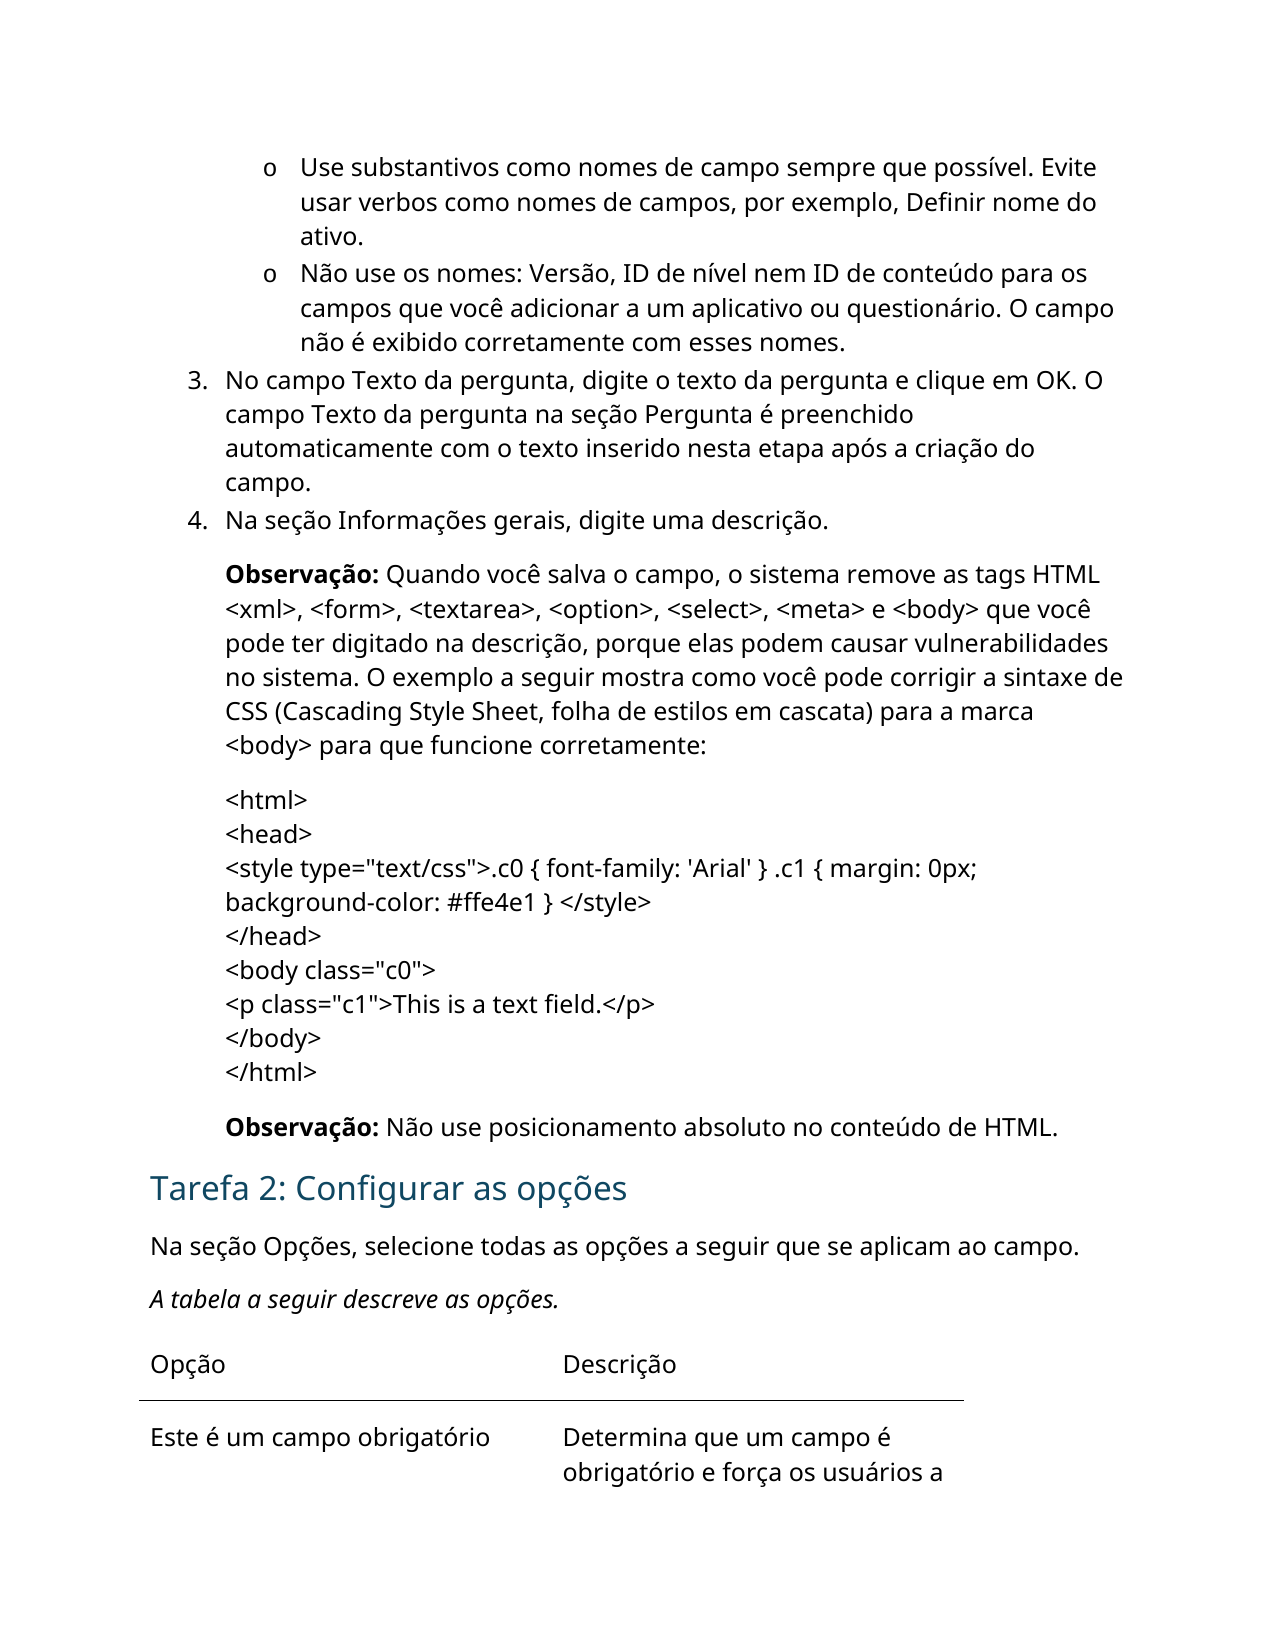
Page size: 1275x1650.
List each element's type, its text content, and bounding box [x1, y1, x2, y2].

list No campo Texto da pergunta, digite o texto da pergunta e clique em OK. O campo Texto da pergunta na seção Pergunta é preenchido automaticamente com o texto inserido nesta etapa após a criação do campo. [187, 362, 1125, 498]
table_cell Este é um campo obrigatório [139, 1401, 551, 1488]
table_header Descrição [551, 1328, 964, 1400]
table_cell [551, 1401, 964, 1488]
table_header Opção [139, 1328, 551, 1400]
subtitle Tarefa 2: Configurar as opções [150, 1165, 1125, 1210]
list Observação: Não use posicionamento absoluto no conteúdo de HTML. [187, 1110, 1125, 1144]
text A tabela a seguir descreve as opções. [150, 1282, 1125, 1316]
list Observação: Quando você salva o campo, o sistema remove as tags HTML <xml>, <form>, <textarea>, <option>, <select>, <meta> e <body> que você pode ter digitado na descrição, porque elas podem causar vulnerabilidades no sistema. O exemplo a seguir mostra como você pode corrigir a sintaxe de CSS (Cascading Style Sheet, folha de estilos em cascata) para a marca <body> para que funcione corretamente: [187, 557, 1125, 762]
list Na seção Informações gerais, digite uma descrição. [187, 502, 1125, 536]
text Na seção Opções, selecione todas as opções a seguir que se aplicam ao campo. [150, 1229, 1125, 1263]
list Use substantivos como nomes de campo sempre que possível. Evite usar verbos como nomes de campos, por exemplo, Definir nome do ativo. [262, 150, 1125, 252]
list <html> <head> <style type="text/css">.c0 { font-family: 'Arial' } .c1 { margin: 0px; background-color: #ffe4e1 } </style> </head> <body class="c0"> <p class="c1">This is a text field.</p> </body> </html> [187, 782, 1125, 1089]
list Não use os nomes: Versão, ID de nível nem ID de conteúdo para os campos que você adicionar a um aplicativo ou questionário. O campo não é exibido corretamente com esses nomes. [262, 256, 1125, 358]
